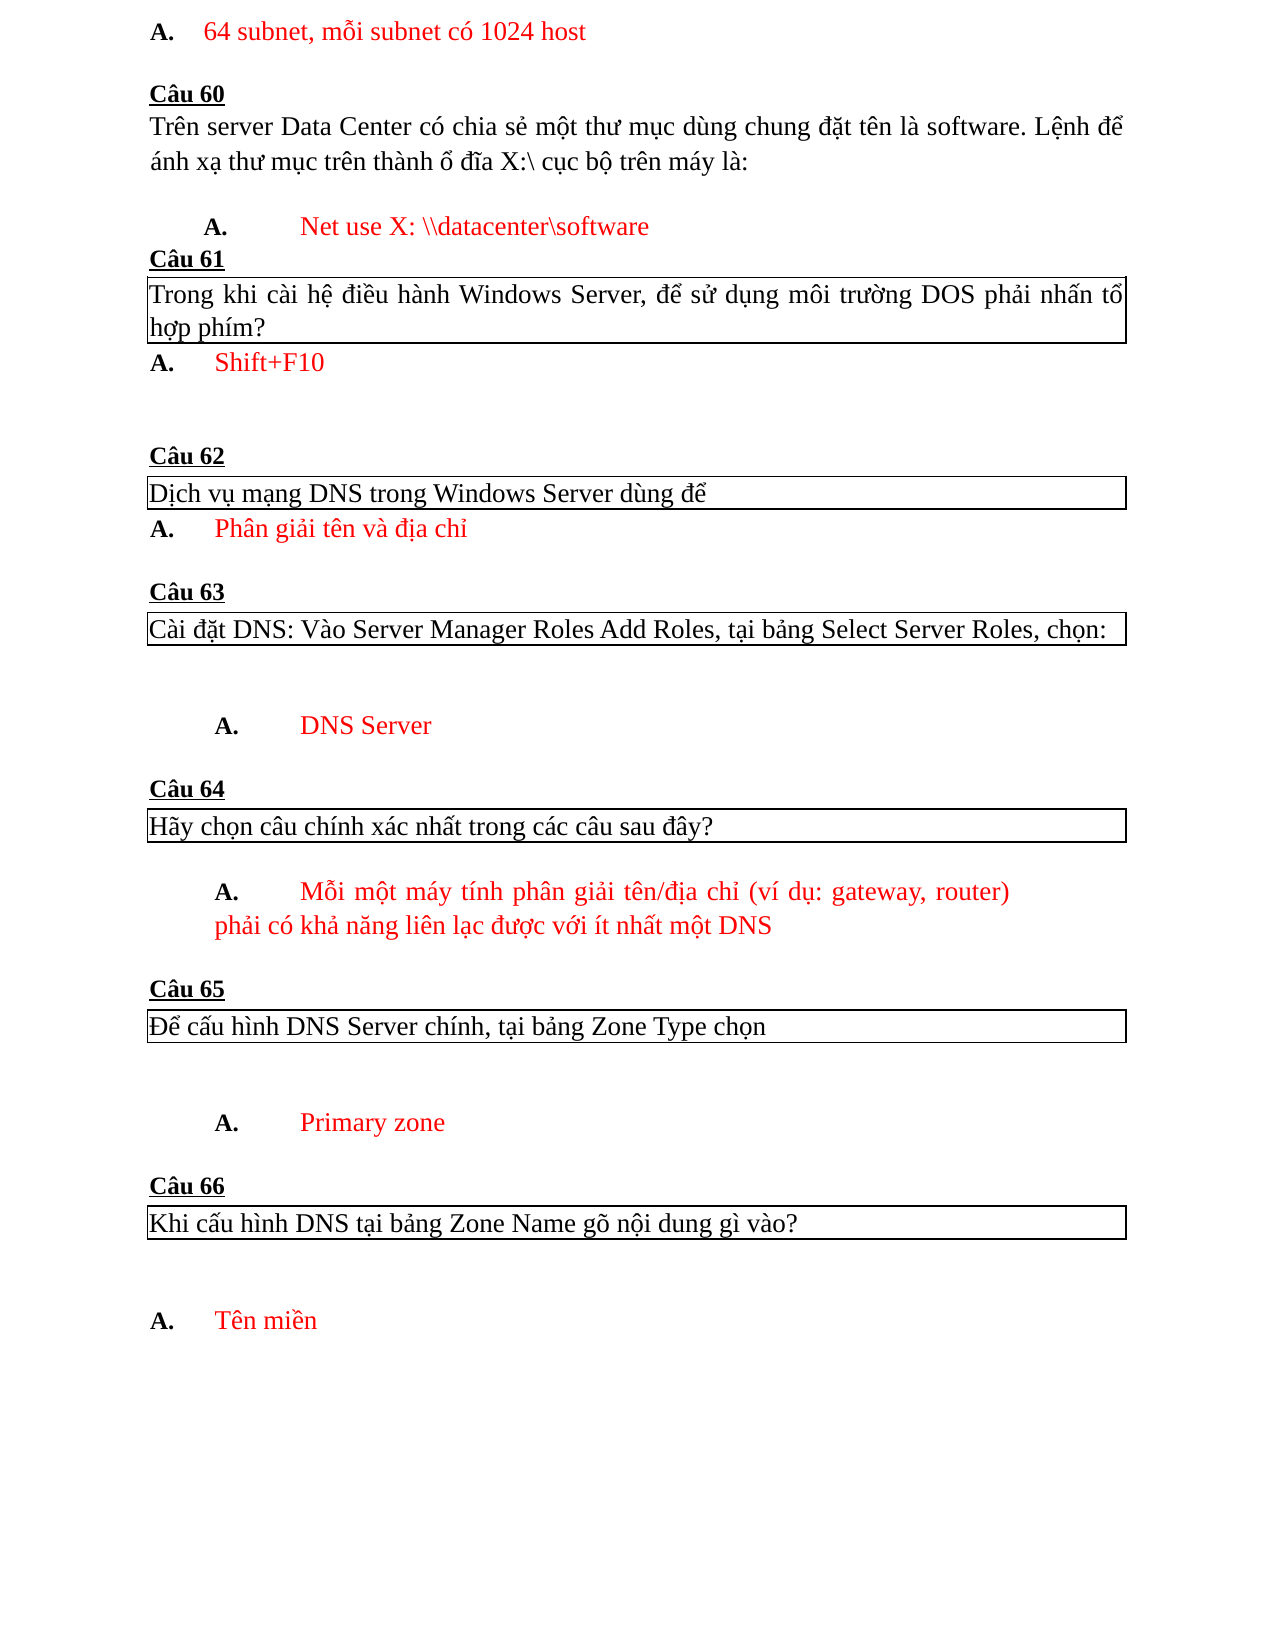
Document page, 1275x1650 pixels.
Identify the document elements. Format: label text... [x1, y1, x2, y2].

list Shift+F10 [150, 346, 1011, 377]
list DNS Server [214, 709, 1011, 740]
text Dịch vụ mạng DNS trong Windows Server dùng để [148, 477, 1125, 508]
subtitle Câu 65 [149, 974, 1126, 1003]
list Phân giải tên và địa chỉ [150, 512, 1011, 543]
subtitle Câu 61 [149, 244, 1126, 273]
text Khi cấu hình DNS tại bảng Zone Name gõ nội dung gì vào? [148, 1207, 1125, 1238]
text Cài đặt DNS: Vào Server Manager Roles Add Roles, tại bảng Select Server Roles, chọn: [148, 613, 1125, 644]
text Để cấu hình DNS Server chính, tại bảng Zone Type chọn [148, 1011, 1125, 1042]
text Hãy chọn câu chính xác nhất trong các câu sau đây? [148, 810, 1125, 841]
text Trên server Data Center có chia sẻ một thư mục dùng chung đặt tên là software. Lệnh để ánh xạ thư mục trên thành ổ đĩa X:\ cục bộ trên máy là: [149, 111, 1126, 176]
text Trong khi cài hệ điều hành Windows Server, để sử dụng môi trường DOS phải nhấn tổ hợp phím? [148, 278, 1125, 342]
subtitle Câu 60 [149, 79, 1126, 108]
subtitle Câu 64 [149, 774, 1126, 802]
list Mỗi một máy tính phân giải tên/địa chỉ (ví dụ: gateway, router) phải có khả năng liên lạc được với ít nhất một DNS [214, 875, 1011, 941]
subtitle Câu 63 [149, 577, 1126, 606]
list Tên miền [150, 1304, 1011, 1335]
list 64 subnet, mỗi subnet có 1024 host [150, 14, 1011, 46]
list Net use X: \\datacenter\software [203, 209, 1011, 241]
subtitle Câu 66 [149, 1171, 1126, 1199]
list Primary zone [214, 1106, 1011, 1137]
subtitle Câu 62 [149, 441, 1126, 470]
